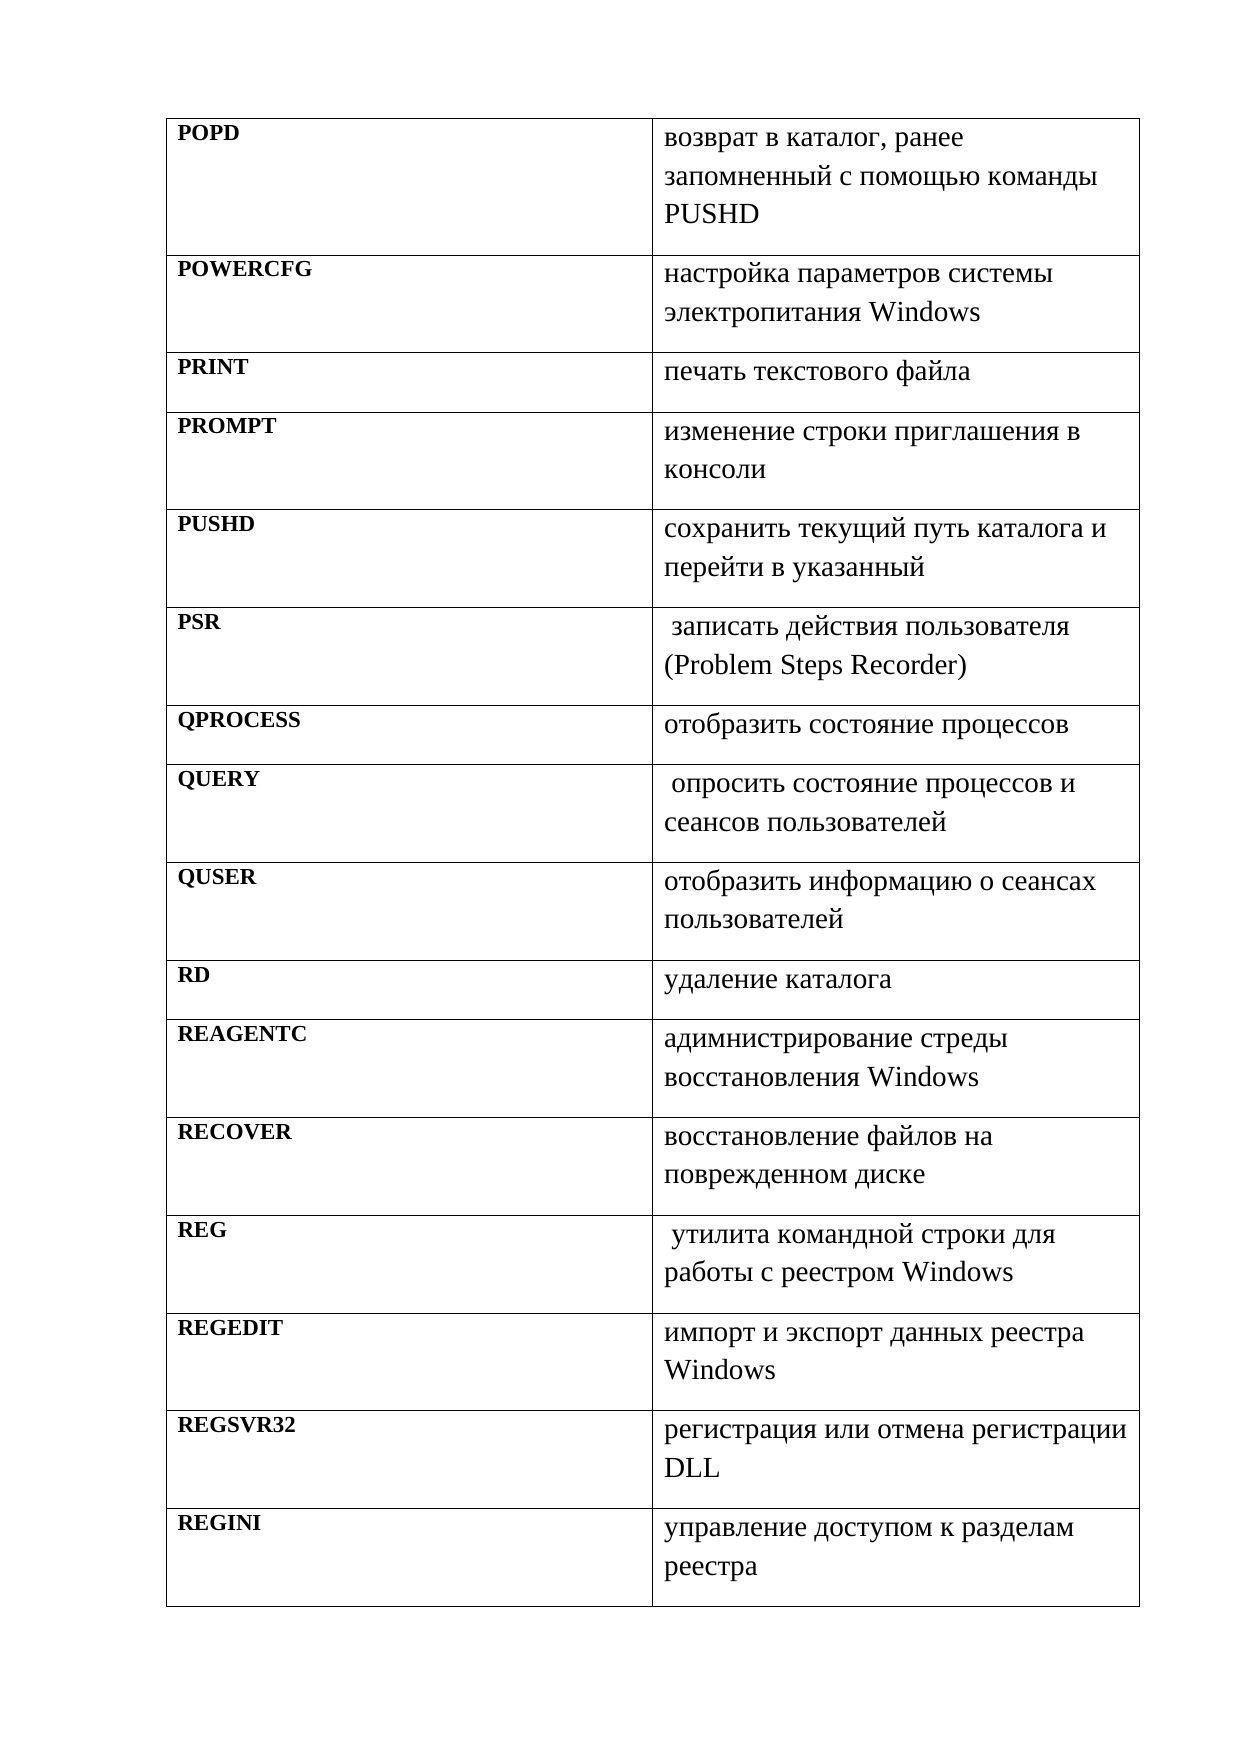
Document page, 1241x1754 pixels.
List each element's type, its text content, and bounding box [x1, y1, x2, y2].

table_cell QUSER [167, 863, 652, 960]
table_cell QUERY [167, 765, 652, 862]
table_cell управление доступом к разделам реестра [653, 1509, 1139, 1606]
table_cell RECOVER [167, 1118, 652, 1215]
table_cell возврат в каталог, ранее запомненный с помощью команды PUSHD [653, 119, 1139, 254]
table_cell адимнистрирование стреды восстановления Windows [653, 1020, 1139, 1117]
table_cell RD [167, 961, 652, 1019]
table_cell PUSHD [167, 510, 652, 607]
table_cell POWERCFG [167, 256, 652, 352]
table_cell отобразить состояние процессов [653, 706, 1139, 764]
table_cell POPD [167, 119, 652, 254]
table_cell отобразить информацию о сеансах пользователей [653, 863, 1139, 960]
table_cell сохранить текущий путь каталога и перейти в указанный [653, 510, 1139, 607]
table_cell изменение строки приглашения в консоли [653, 413, 1139, 509]
table_cell PRINT [167, 353, 652, 412]
table_cell регистрация или отмена регистрации DLL [653, 1411, 1139, 1508]
table_cell PSR [167, 608, 652, 705]
table_cell удаление каталога [653, 961, 1139, 1019]
table_cell REG [167, 1216, 652, 1313]
table_cell REGSVR32 [167, 1411, 652, 1508]
table_cell REGEDIT [167, 1314, 652, 1410]
table_cell REAGENTC [167, 1020, 652, 1117]
table_cell QPROCESS [167, 706, 652, 764]
table_cell записать действия пользователя (Problem Steps Recorder) [653, 608, 1139, 705]
table_cell PROMPT [167, 413, 652, 509]
table_cell настройка параметров системы электропитания Windows [653, 256, 1139, 352]
table_cell импорт и экспорт данных реестра Windows [653, 1314, 1139, 1410]
table_cell печать текстового файла [653, 353, 1139, 412]
table_cell восстановление файлов на поврежденном диске [653, 1118, 1139, 1215]
table_cell REGINI [167, 1509, 652, 1606]
table_cell опросить состояние процессов и сеансов пользователей [653, 765, 1139, 862]
table_cell утилита командной строки для работы с реестром Windows [653, 1216, 1139, 1313]
